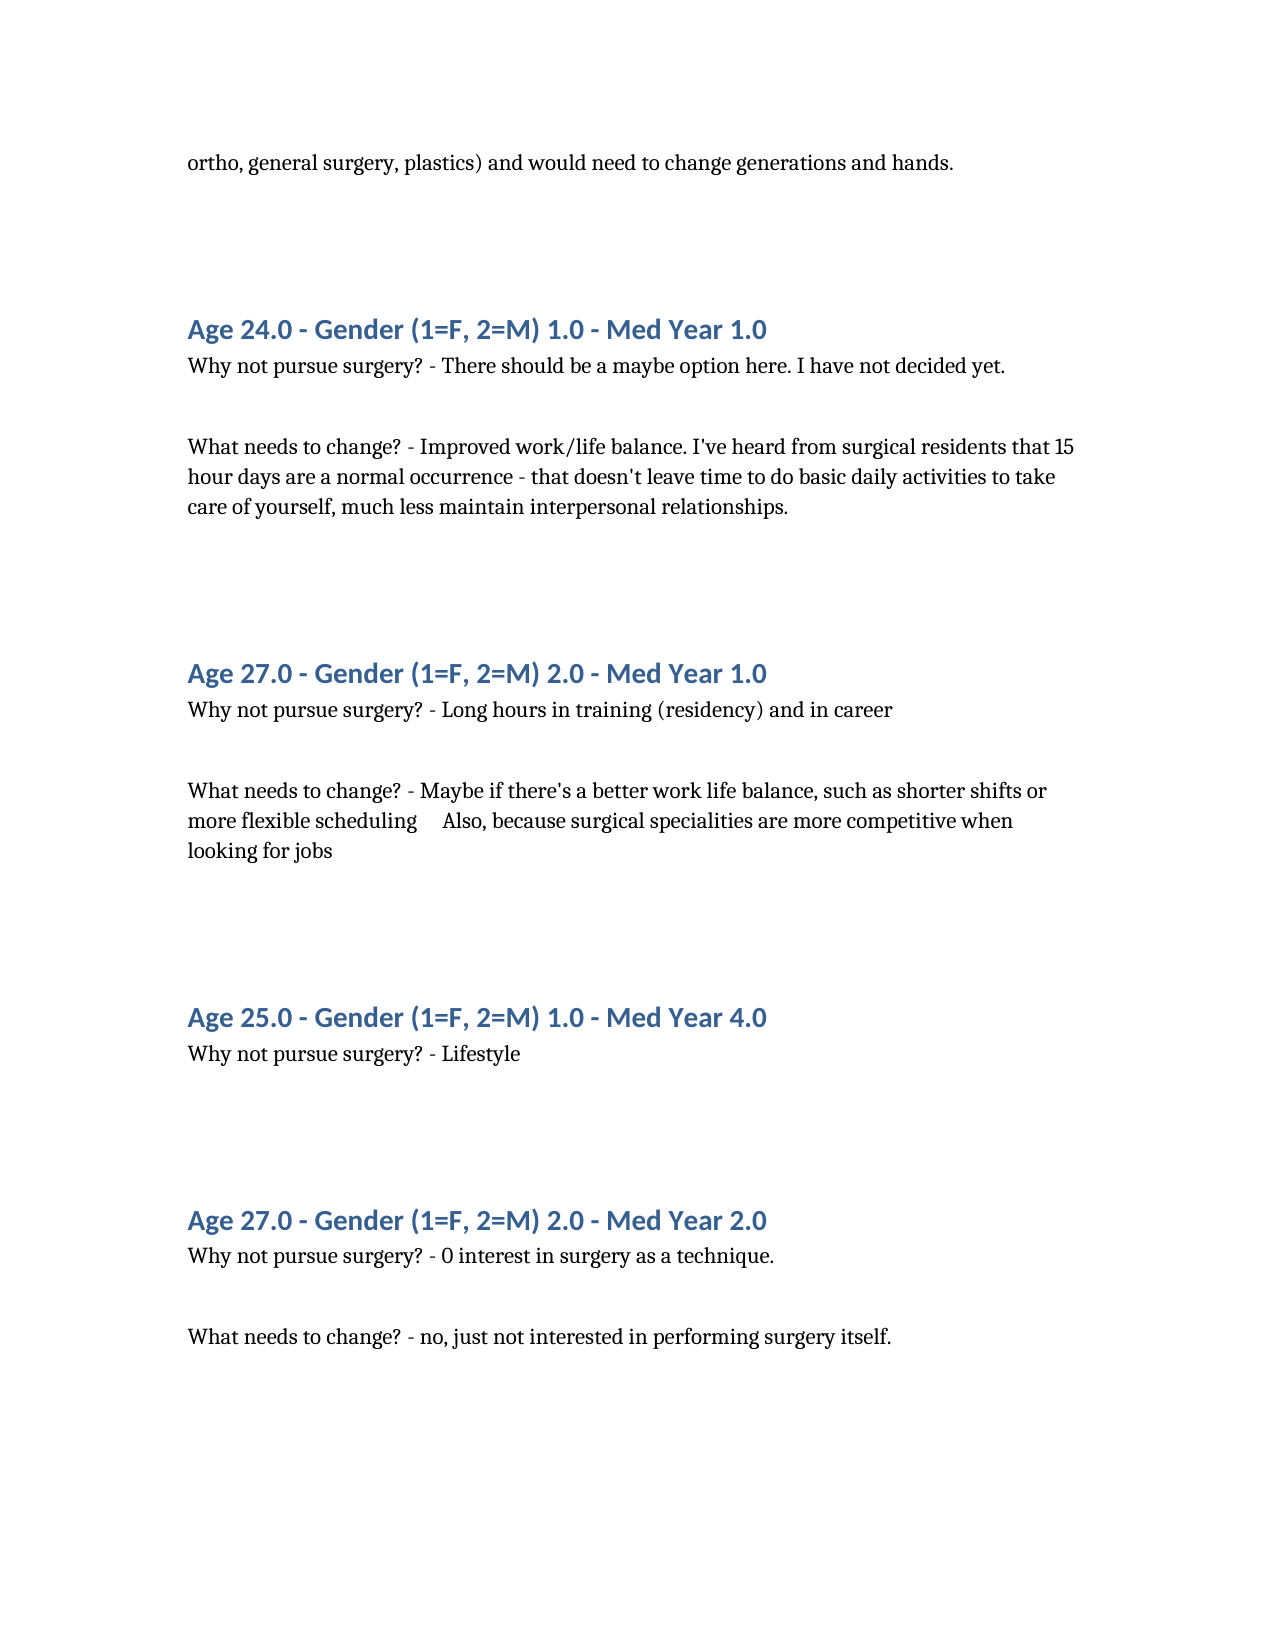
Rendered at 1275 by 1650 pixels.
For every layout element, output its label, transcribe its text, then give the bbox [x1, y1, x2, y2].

text What needs to change? - no, just not interested in performing surgery itself. [187, 1324, 1087, 1381]
subtitle Age 27.0 - Gender (1=F, 2=M) 2.0 - Med Year 2.0 [187, 1202, 1087, 1238]
text What needs to change? - Maybe if there's a better work life balance, such as shorter shifts or more flexible scheduling Also, because surgical specialities are more competitive when looking for jobs [187, 778, 1087, 895]
text What needs to change? - Improved work/life balance. I've heard from surgical residents that 15 hour days are a normal occurrence - that doesn't leave time to do basic daily activities to take care of yourself, much less maintain interpersonal relationships. [187, 434, 1087, 551]
text Why not pursue surgery? - 0 interest in surgery as a technique. [187, 1243, 1087, 1299]
subtitle Age 24.0 - Gender (1=F, 2=M) 1.0 - Med Year 1.0 [187, 311, 1087, 347]
subtitle Age 25.0 - Gender (1=F, 2=M) 1.0 - Med Year 4.0 [187, 999, 1087, 1035]
subtitle Age 27.0 - Gender (1=F, 2=M) 2.0 - Med Year 1.0 [187, 656, 1087, 691]
text Why not pursue surgery? - Long hours in training (residency) and in career [187, 696, 1087, 753]
text Why not pursue surgery? - There should be a maybe option here. I have not decided yet. [187, 352, 1087, 409]
text Why not pursue surgery? - Lifestyle [187, 1041, 1087, 1097]
